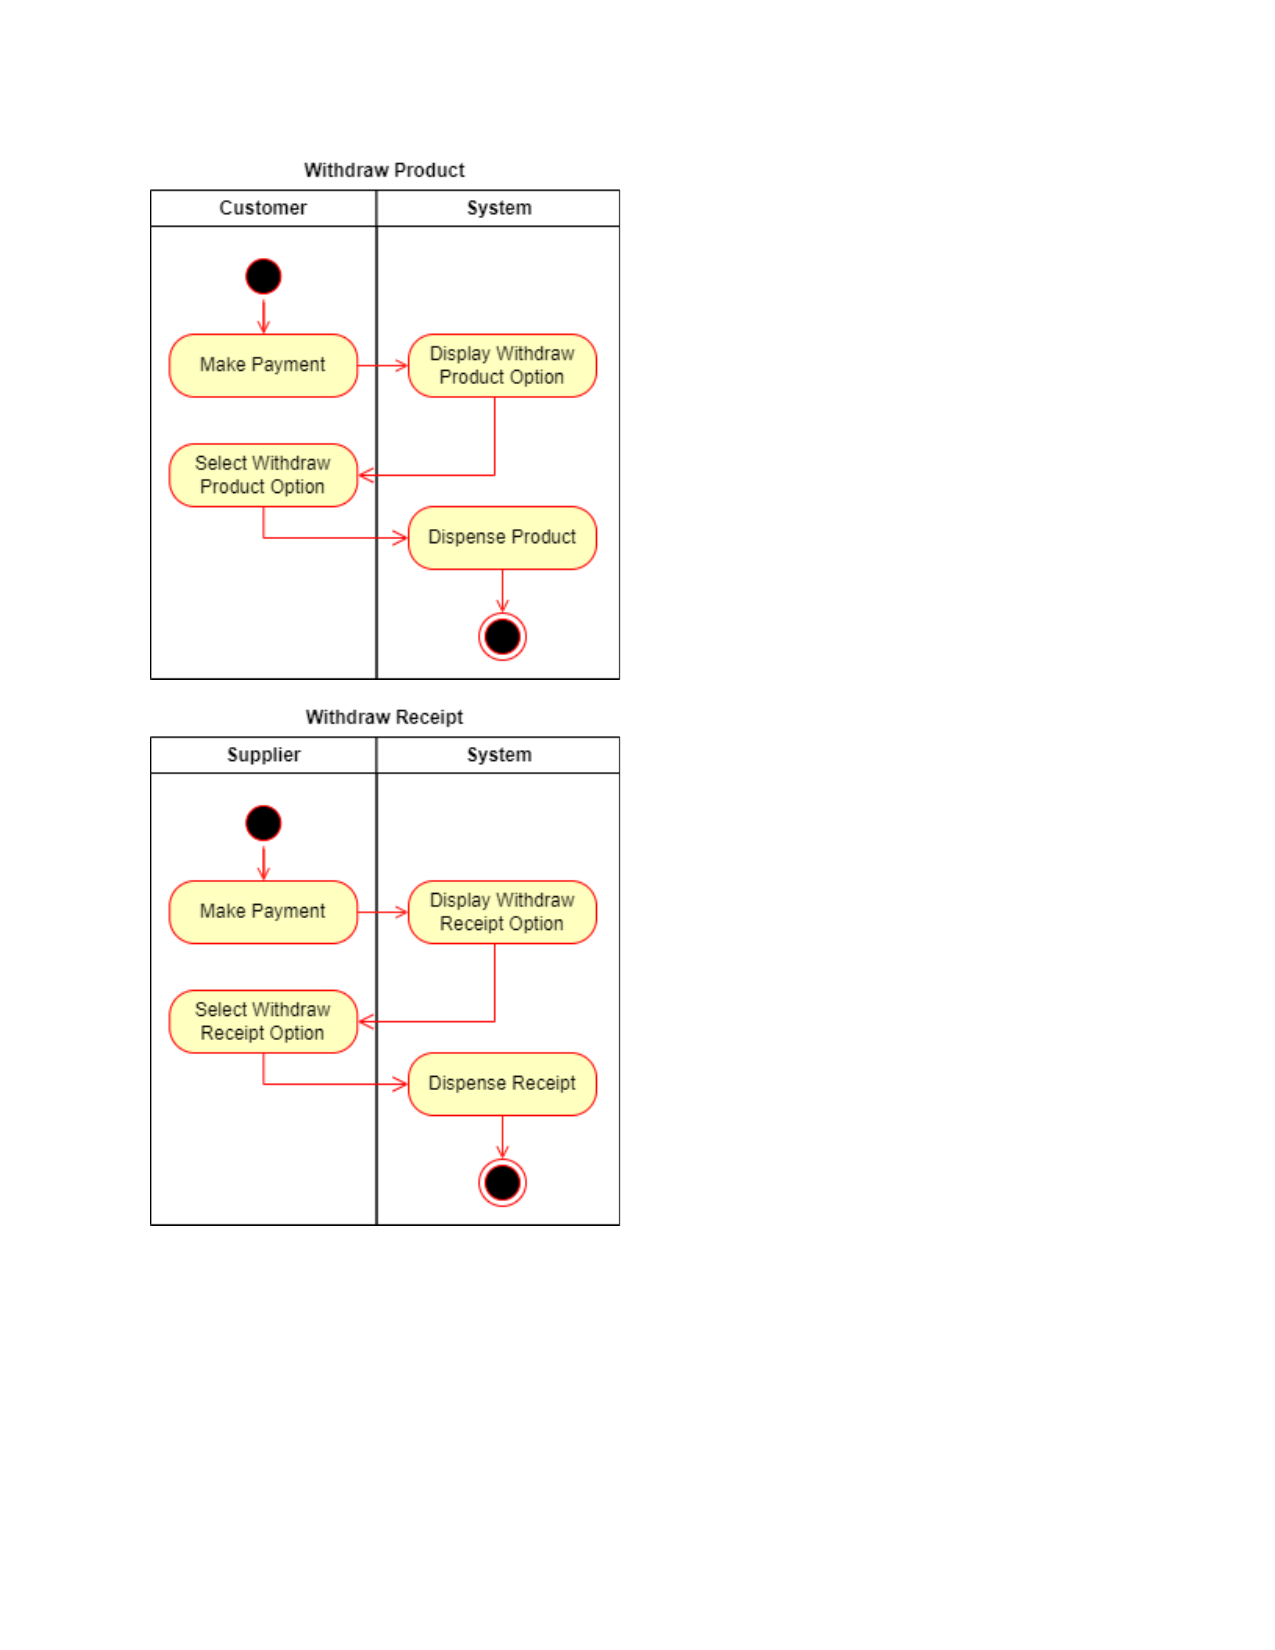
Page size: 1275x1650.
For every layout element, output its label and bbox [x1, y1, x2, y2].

picture [150, 150, 621, 680]
picture [150, 696, 621, 1226]
